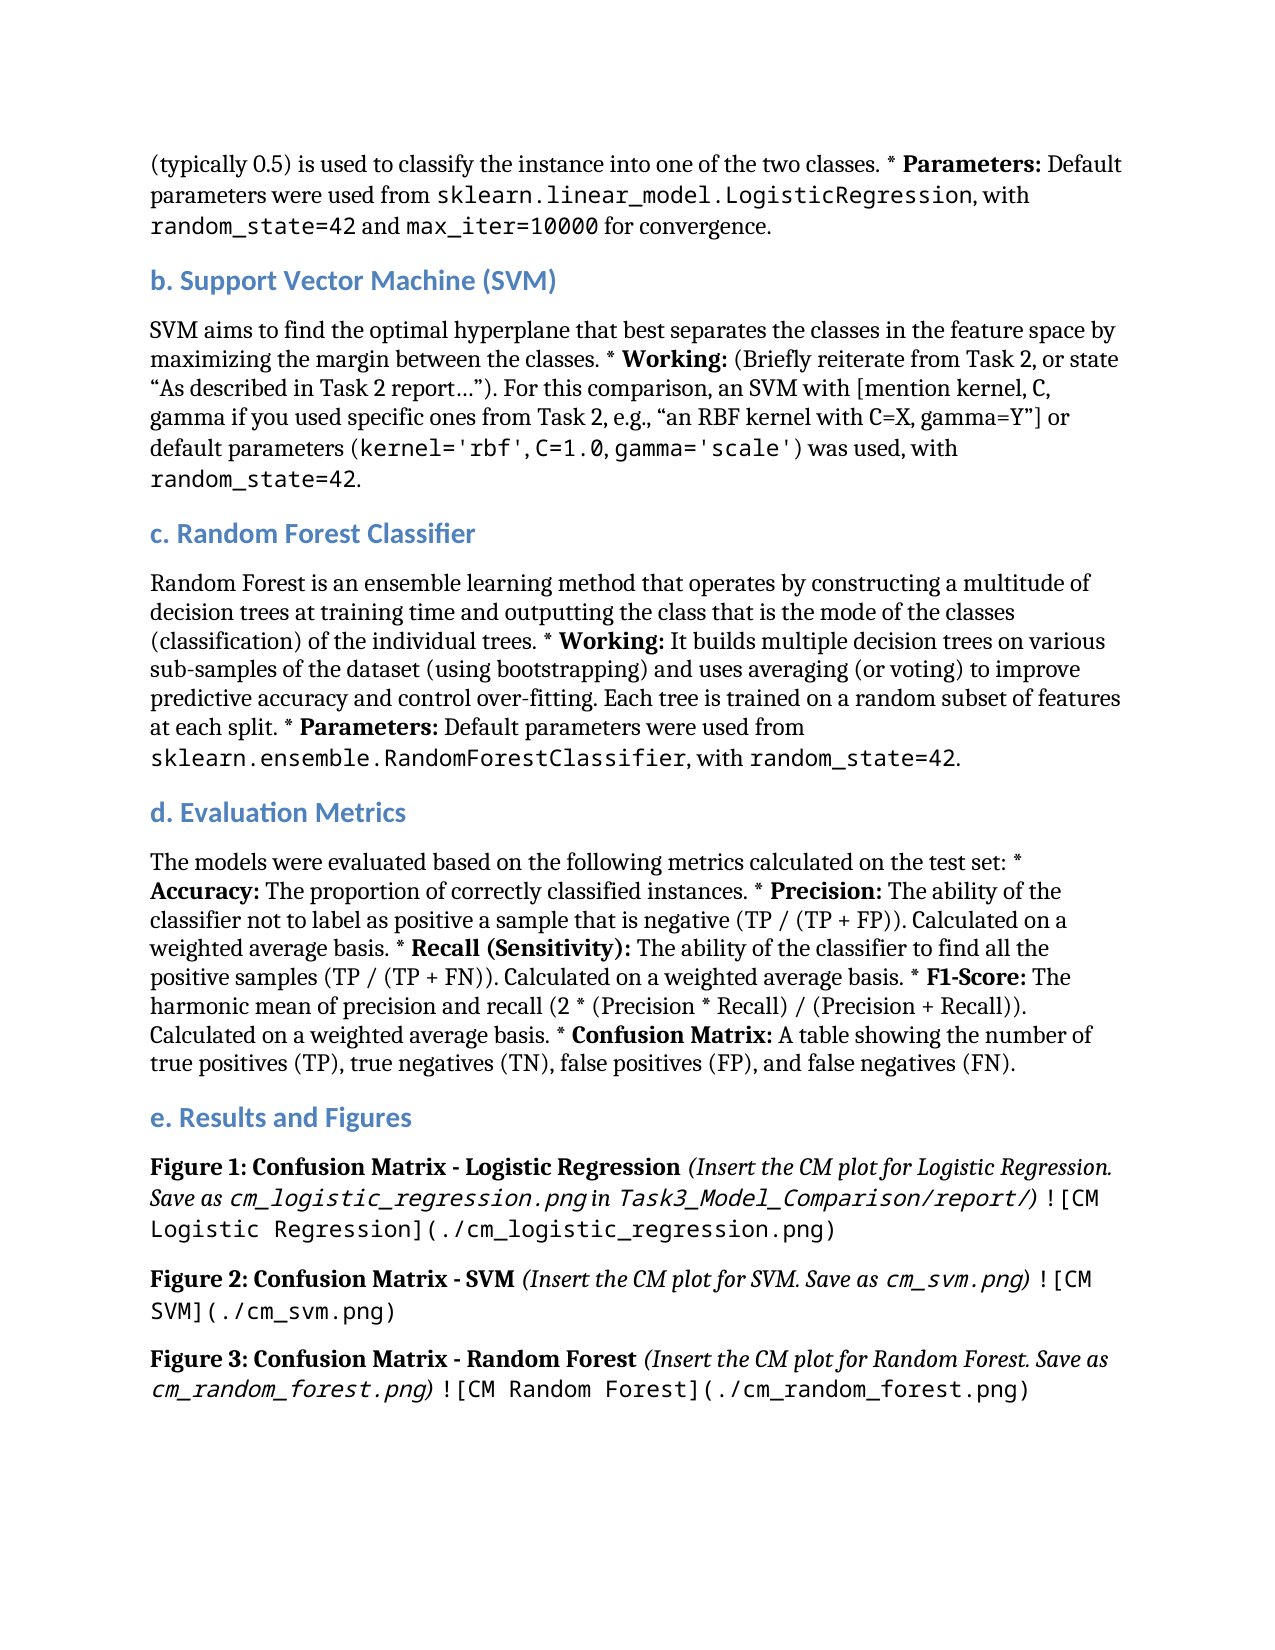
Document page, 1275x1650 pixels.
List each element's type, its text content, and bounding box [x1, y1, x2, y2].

text The models were evaluated based on the following metrics calculated on the test set: * Accuracy: The proportion of correctly classified instances. * Precision: The ability of the classifier not to label as positive a sample that is negative (TP / (TP + FP)). Calculated on a weighted average basis. * Recall (Sensitivity): The ability of the classifier to find all the positive samples (TP / (TP + FN)). Calculated on a weighted average basis. * F1-Score: The harmonic mean of precision and recall (2 * (Precision * Recall) / (Precision + Recall)). Calculated on a weighted average basis. * Confusion Matrix: A table showing the number of true positives (TP), true negatives (TN), false positives (FP), and false negatives (FN). [150, 848, 1125, 1078]
subtitle b. Support Vector Machine (SVM) [150, 262, 1125, 298]
text Random Forest is an ensemble learning method that operates by constructing a multitude of decision trees at training time and outputting the class that is the mode of the classes (classification) of the individual trees. * Working: It builds multiple decision trees on various sub-samples of the dataset (using bootstrapping) and uses averaging (or voting) to improve predictive accuracy and control over-fitting. Each tree is trained on a random subset of features at each split. * Parameters: Default parameters were used from sklearn.ensemble.RandomForestClassifier, with random_state=42. [150, 569, 1125, 773]
text Figure 1: Confusion Matrix - Logistic Regression (Insert the CM plot for Logistic Regression. Save as cm_logistic_regression.png in Task3_Model_Comparison/report/) ![CM Logistic Regression](./cm_logistic_regression.png) [150, 1153, 1125, 1244]
subtitle e. Results and Figures [150, 1099, 1125, 1134]
subtitle c. Random Forest Classifier [150, 515, 1125, 550]
text Figure 3: Confusion Matrix - Random Forest (Insert the CM plot for Random Forest. Save as cm_random_forest.png) ![CM Random Forest](./cm_random_forest.png) [150, 1344, 1125, 1404]
subtitle d. Evaluation Metrics [150, 794, 1125, 829]
text SVM aims to find the optimal hyperplane that best separates the classes in the feature space by maximizing the margin between the classes. * Working: (Briefly reiterate from Task 2, or state “As described in Task 2 report…”). For this comparison, an SVM with [mention kernel, C, gamma if you used specific ones from Task 2, e.g., “an RBF kernel with C=X, gamma=Y”] or default parameters (kernel='rbf', C=1.0, gamma='scale') was used, with random_state=42. [150, 316, 1125, 494]
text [150, 150, 1125, 241]
text Figure 2: Confusion Matrix - SVM (Insert the CM plot for SVM. Save as cm_svm.png) ![CM SVM](./cm_svm.png) [150, 1263, 1125, 1326]
